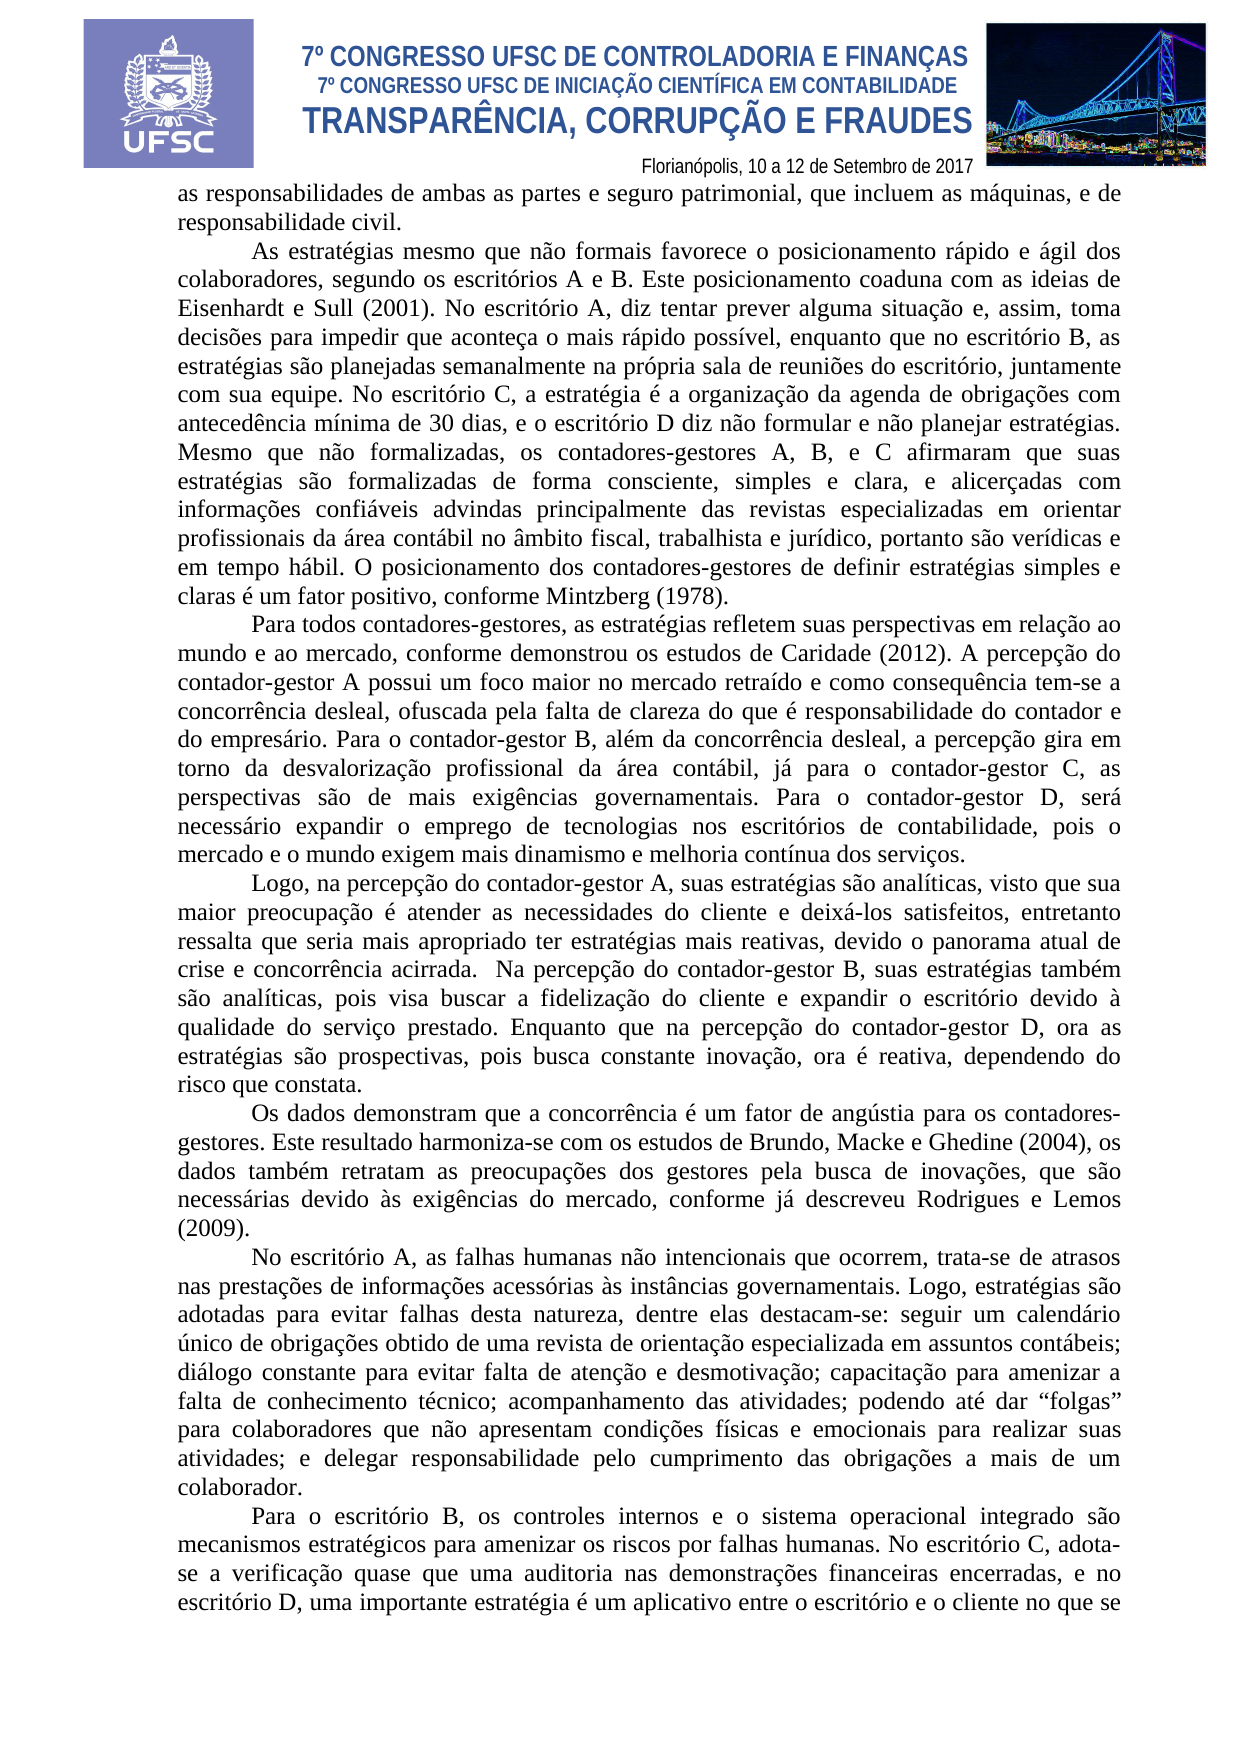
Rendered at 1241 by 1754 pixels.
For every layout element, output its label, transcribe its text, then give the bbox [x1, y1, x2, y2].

text Para todos contadores-gestores, as estratégias refletem suas perspectivas em relação ao mundo e ao mercado, conforme demonstrou os estudos de Caridade (2012). A percepção do contador-gestor A possui um foco maior no mercado retraído e como consequência tem-se a concorrência desleal, ofuscada pela falta de clareza do que é responsabilidade do contador e do empresário. Para o contador-gestor B, além da concorrência desleal, a percepção gira em torno da desvalorização profissional da área contábil, já para o contador-gestor C, as perspectivas são de mais exigências governamentais. Para o contador-gestor D, será necessário expandir o emprego de tecnologias nos escritórios de contabilidade, pois o mercado e o mundo exigem mais dinamismo e melhoria contínua dos serviços. [177, 609, 1122, 868]
text As estratégias mesmo que não formais favorece o posicionamento rápido e ágil dos colaboradores, segundo os escritórios A e B. Este posicionamento coaduna com as ideias de Eisenhardt e Sull (2001). No escritório A, diz tentar prever alguma situação e, assim, toma decisões para impedir que aconteça o mais rápido possível, enquanto que no escritório B, as estratégias são planejadas semanalmente na própria sala de reuniões do escritório, juntamente com sua equipe. No escritório C, a estratégia é a organização da agenda de obrigações com antecedência mínima de 30 dias, e o escritório D diz não formular e não planejar estratégias. Mesmo que não formalizadas, os contadores-gestores A, B, e C afirmaram que suas estratégias são formalizadas de forma consciente, simples e clara, e alicerçadas com informações confiáveis advindas principalmente das revistas especializadas em orientar profissionais da área contábil no âmbito fiscal, trabalhista e jurídico, portanto são verídicas e em tempo hábil. O posicionamento dos contadores-gestores de definir estratégias simples e claras é um fator positivo, conforme Mintzberg (1978). [177, 236, 1122, 609]
picture [83, 19, 254, 168]
text No escritório A, as falhas humanas não intencionais que ocorrem, trata-se de atrasos nas prestações de informações acessórias às instâncias governamentais. Logo, estratégias são adotadas para evitar falhas desta natureza, dentre elas destacam-se: seguir um calendário único de obrigações obtido de uma revista de orientação especializada em assuntos contábeis; diálogo constante para evitar falta de atenção e desmotivação; capacitação para amenizar a falta de conhecimento técnico; acompanhamento das atividades; podendo até dar “folgas” para colaboradores que não apresentam condições físicas e emocionais para realizar suas atividades; e delegar responsabilidade pelo cumprimento das obrigações a mais de um colaborador. [177, 1242, 1122, 1501]
text Logo, na percepção do contador-gestor A, suas estratégias são analíticas, visto que sua maior preocupação é atender as necessidades do cliente e deixá-los satisfeitos, entretanto ressalta que seria mais apropriado ter estratégias mais reativas, devido o panorama atual de crise e concorrência acirrada. Na percepção do contador-gestor B, suas estratégias também são analíticas, pois visa buscar a fidelização do cliente e expandir o escritório devido à qualidade do serviço prestado. Enquanto que na percepção do contador-gestor D, ora as estratégias são prospectivas, pois busca constante inovação, ora é reativa, dependendo do risco que constata. [177, 868, 1122, 1098]
text Os dados demonstram que a concorrência é um fator de angústia para os contadores-gestores. Este resultado harmoniza-se com os estudos de Brundo, Macke e Ghedine (2004), os dados também retratam as preocupações dos gestores pela busca de inovações, que são necessárias devido às exigências do mercado, conforme já descreveu Rodrigues e Lemos (2009). [177, 1098, 1122, 1242]
picture [983, 19, 1209, 170]
